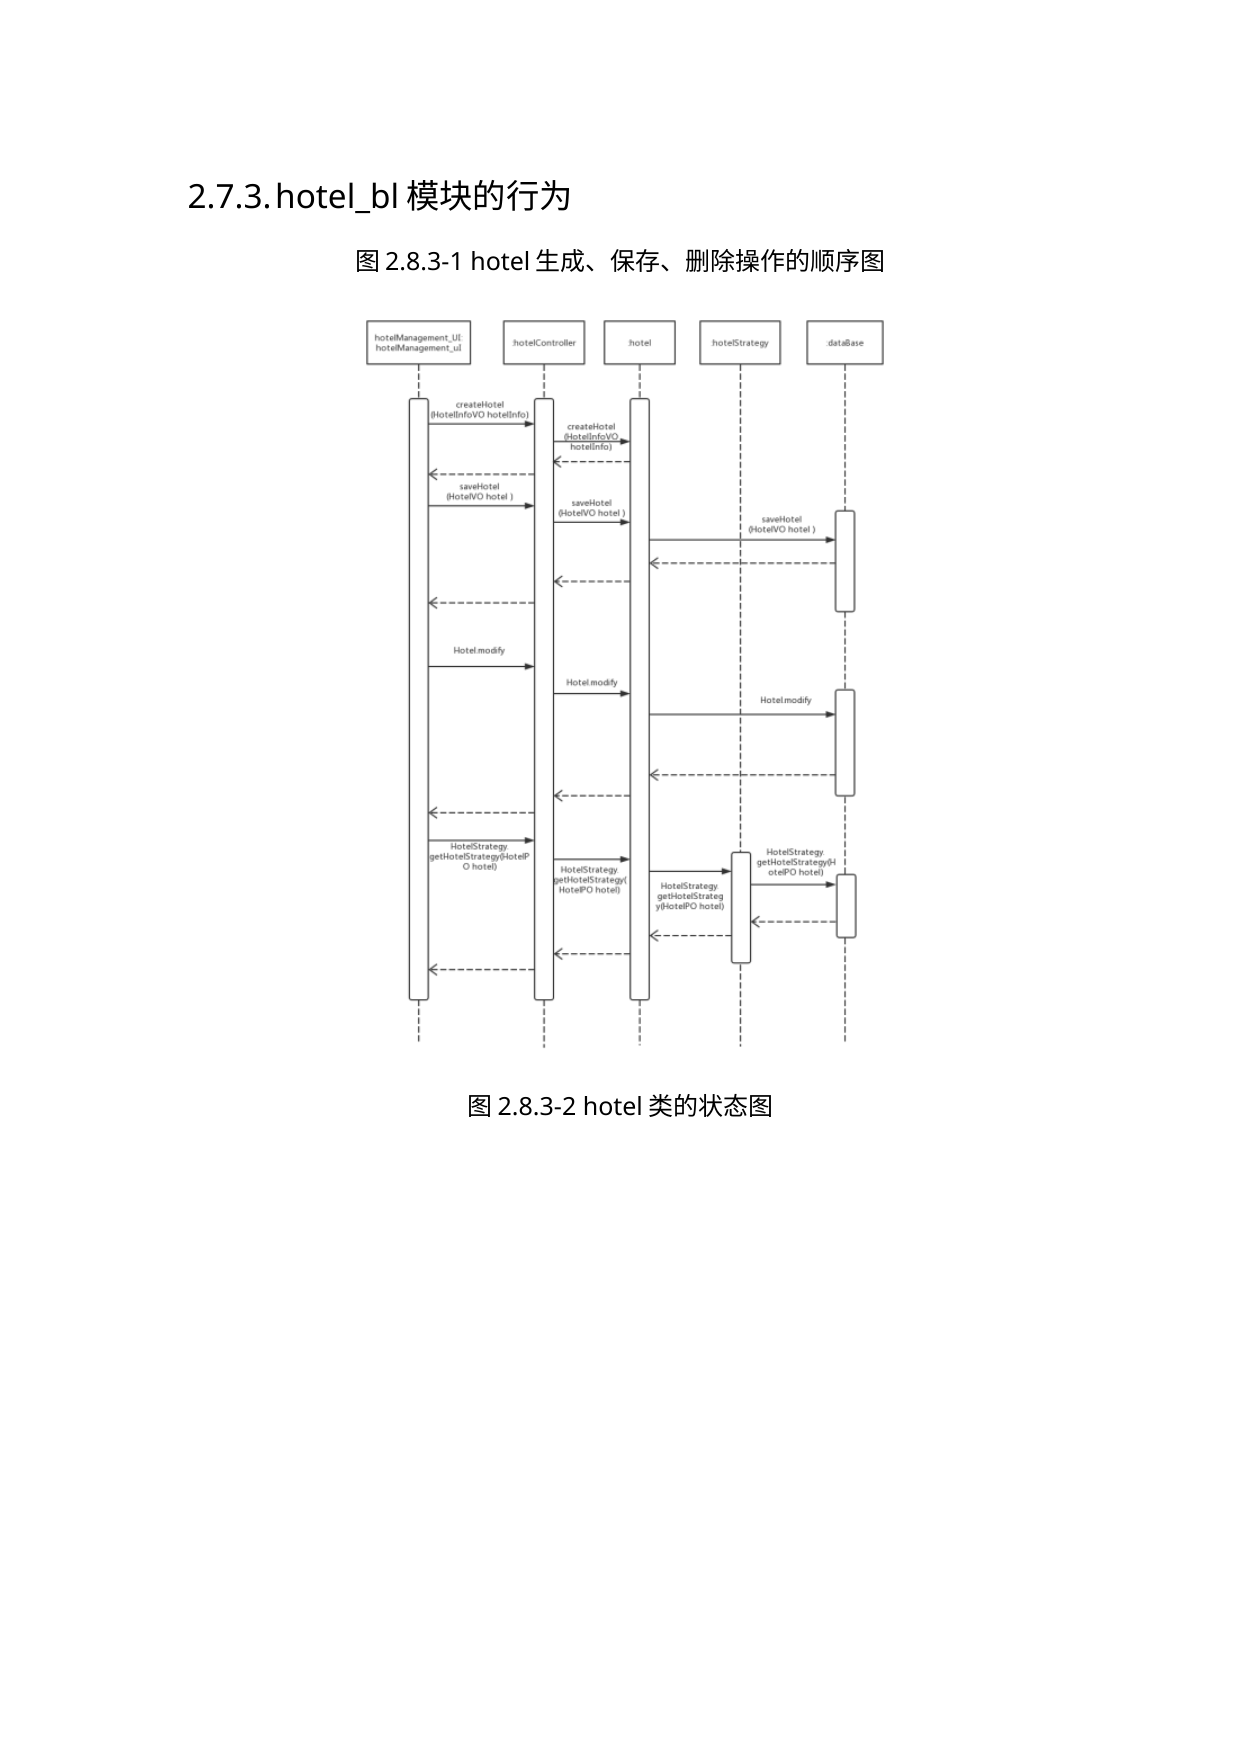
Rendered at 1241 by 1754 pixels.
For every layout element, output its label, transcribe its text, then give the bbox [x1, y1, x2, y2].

text 图2.8.3-1 hotel生成、保存、删除操作的顺序图 [187, 227, 1053, 292]
picture [337, 292, 903, 1068]
text 图2.8.3-2 hotel类的状态图 [187, 1072, 1053, 1137]
list hotel_bl模块的行为 [187, 162, 1053, 227]
